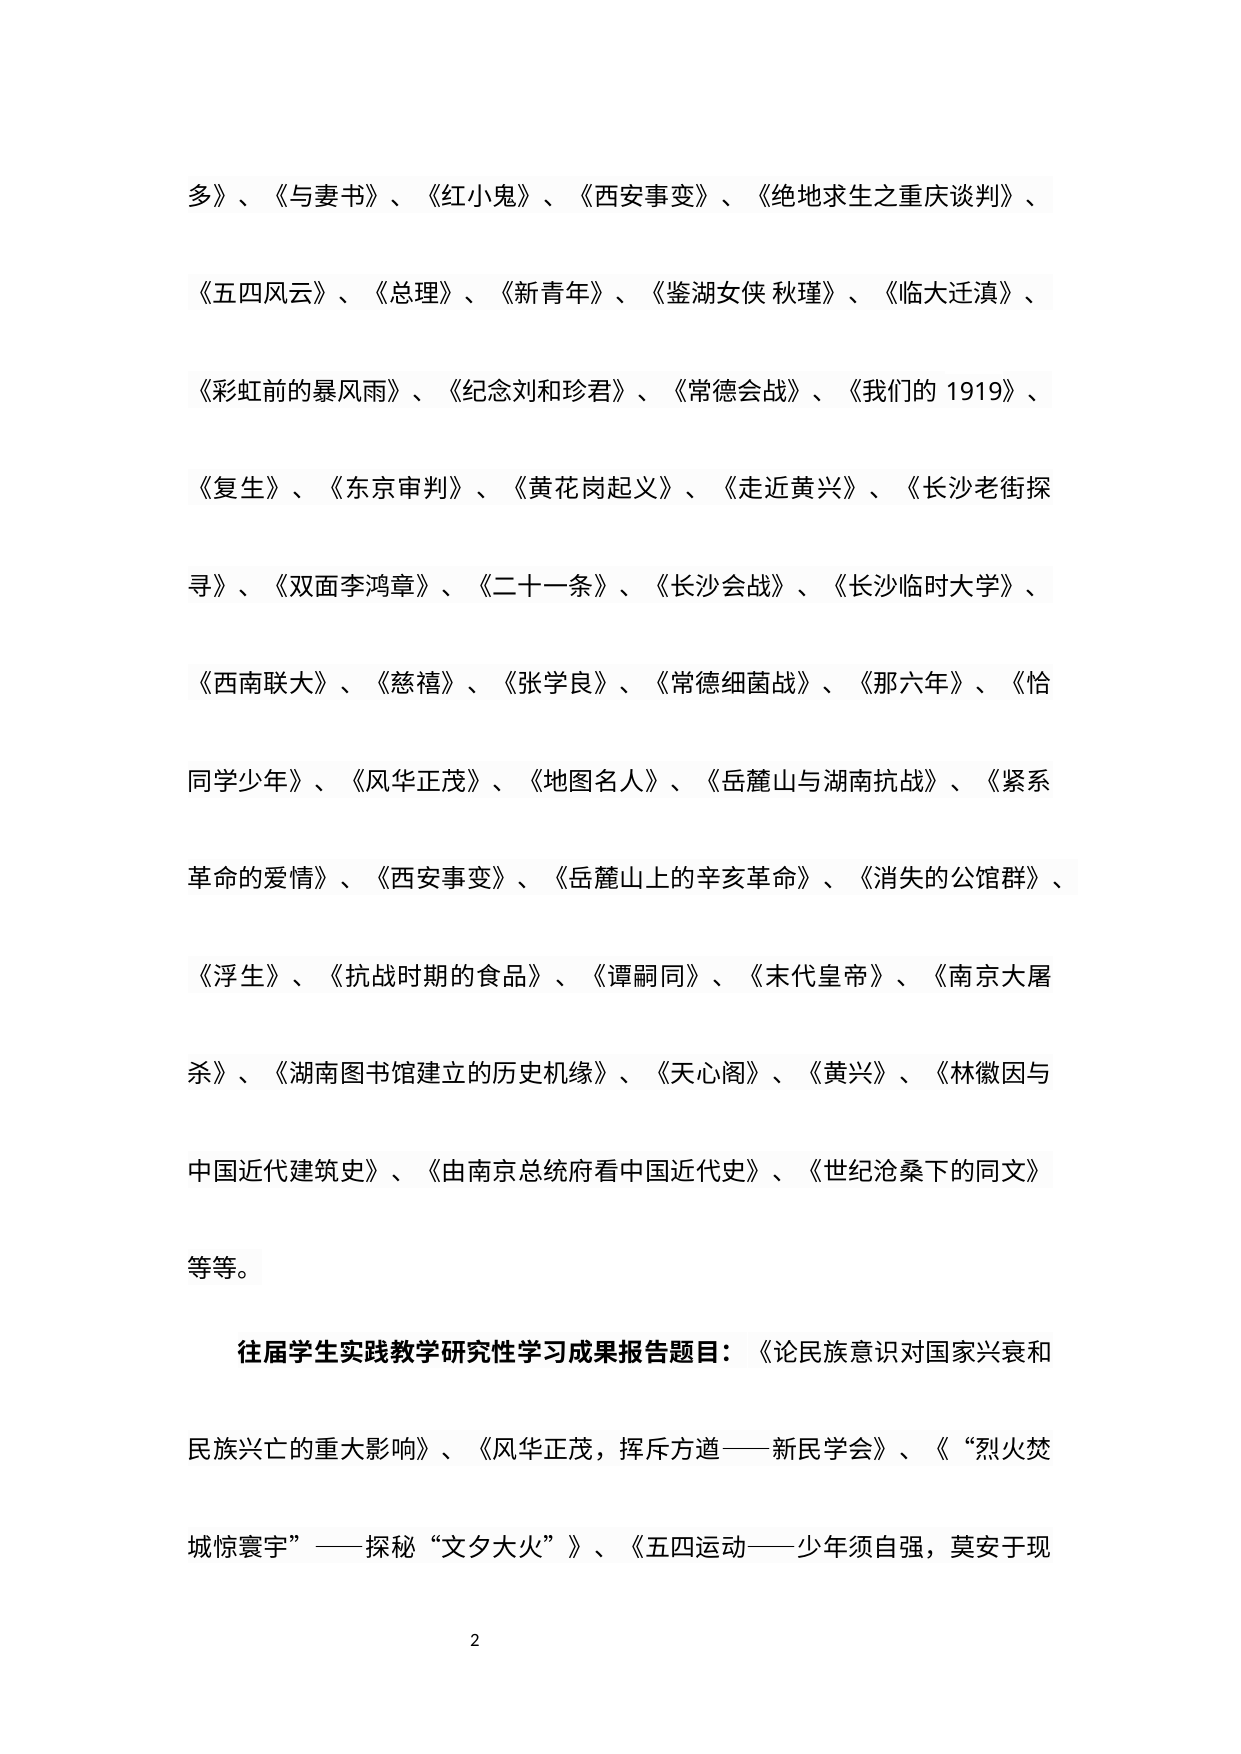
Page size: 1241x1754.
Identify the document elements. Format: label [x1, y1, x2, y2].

text [187, 162, 1053, 1299]
text [187, 1318, 1053, 1578]
